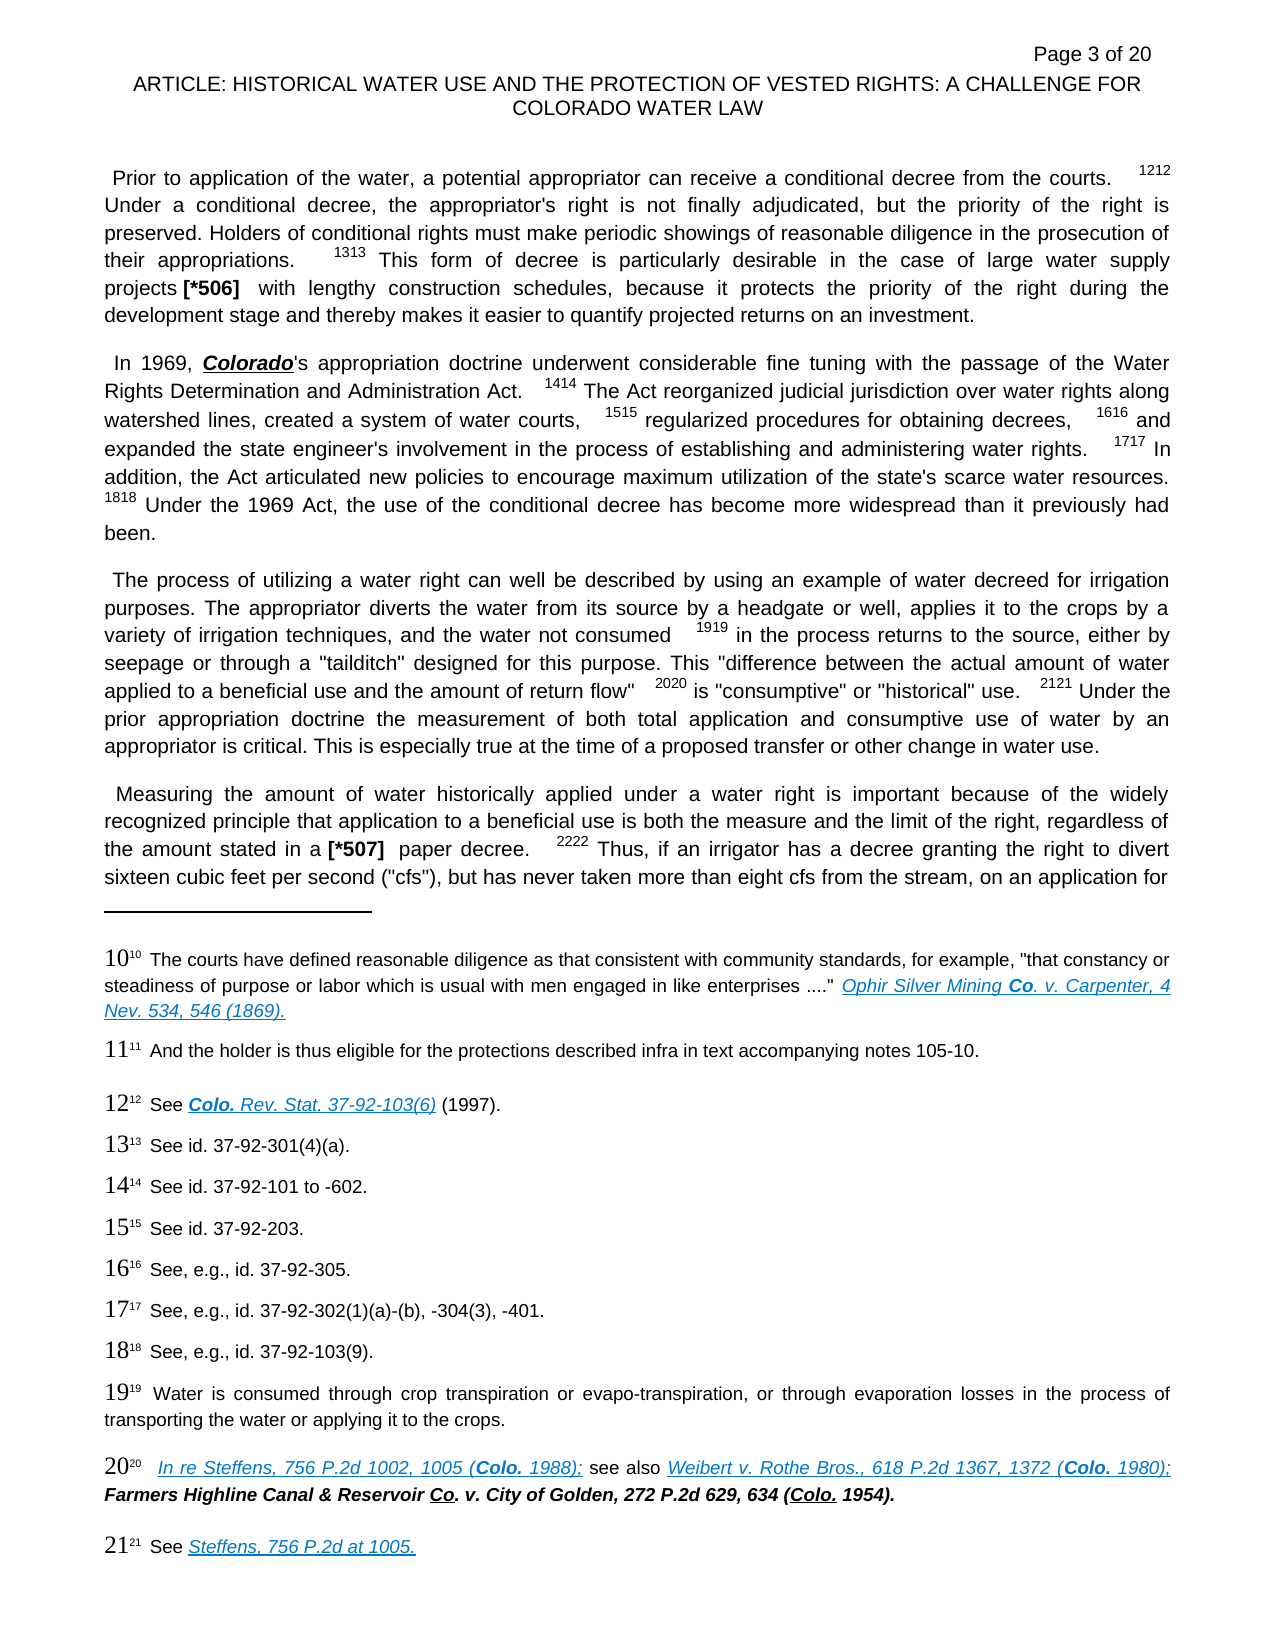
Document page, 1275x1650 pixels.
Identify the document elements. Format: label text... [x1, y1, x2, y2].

text Measuring the amount of water historically applied under a water right is important because of the widely recognized principle that application to a beneficial use is both the measure and the limit of the right, regardless of the amount stated in a [*507] paper decree. 22 Thus, if an irrigator has a decree granting the right to divert sixteen cubic feet per second ("cfs"), but has never taken more than eight cfs from the stream, on an application for transfer, that right will be reduced to eight cfs, the amount historically applied to a beneficial use. 23 Moreover, the eight cfs remaining may be further reduced as explained below. 24 [104, 779, 1171, 889]
text Prior to application of the water, a potential appropriator can receive a conditional decree from the courts. 12 Under a conditional decree, the appropriator's right is not finally adjudicated, but the priority of the right is preserved. Holders of conditional rights must make periodic showings of reasonable diligence in the prosecution of their appropriations. 13 This form of decree is particularly desirable in the case of large water supply projects [*506] with lengthy construction schedules, because it protects the priority of the right during the development stage and thereby makes it easier to quantify projected returns on an investment. [104, 161, 1171, 327]
text In 1969, Colorado's appropriation doctrine underwent considerable fine tuning with the passage of the Water Rights Determination and Administration Act. 14 The Act reorganized judicial jurisdiction over water rights along watershed lines, created a system of water courts, 15 regularized procedures for obtaining decrees, 16 and expanded the state engineer's involvement in the process of establishing and administering water rights. 17 In addition, the Act articulated new policies to encourage maximum utilization of the state's scarce water resources. 18 Under the 1969 Act, the use of the conditional decree has become more widespread than it previously had been. [104, 348, 1171, 544]
text The process of utilizing a water right can well be described by using an example of water decreed for irrigation purposes. The appropriator diverts the water from its source by a headgate or well, applies it to the crops by a variety of irrigation techniques, and the water not consumed 19 in the process returns to the source, either by seepage or through a "tailditch" designed for this purpose. This "difference between the actual amount of water applied to a beneficial use and the amount of return flow" 20 is "consumptive" or "historical" use. 21 Under the prior appropriation doctrine the measurement of both total application and consumptive use of water by an appropriator is critical. This is especially true at the time of a proposed transfer or other change in water use. [104, 565, 1171, 758]
